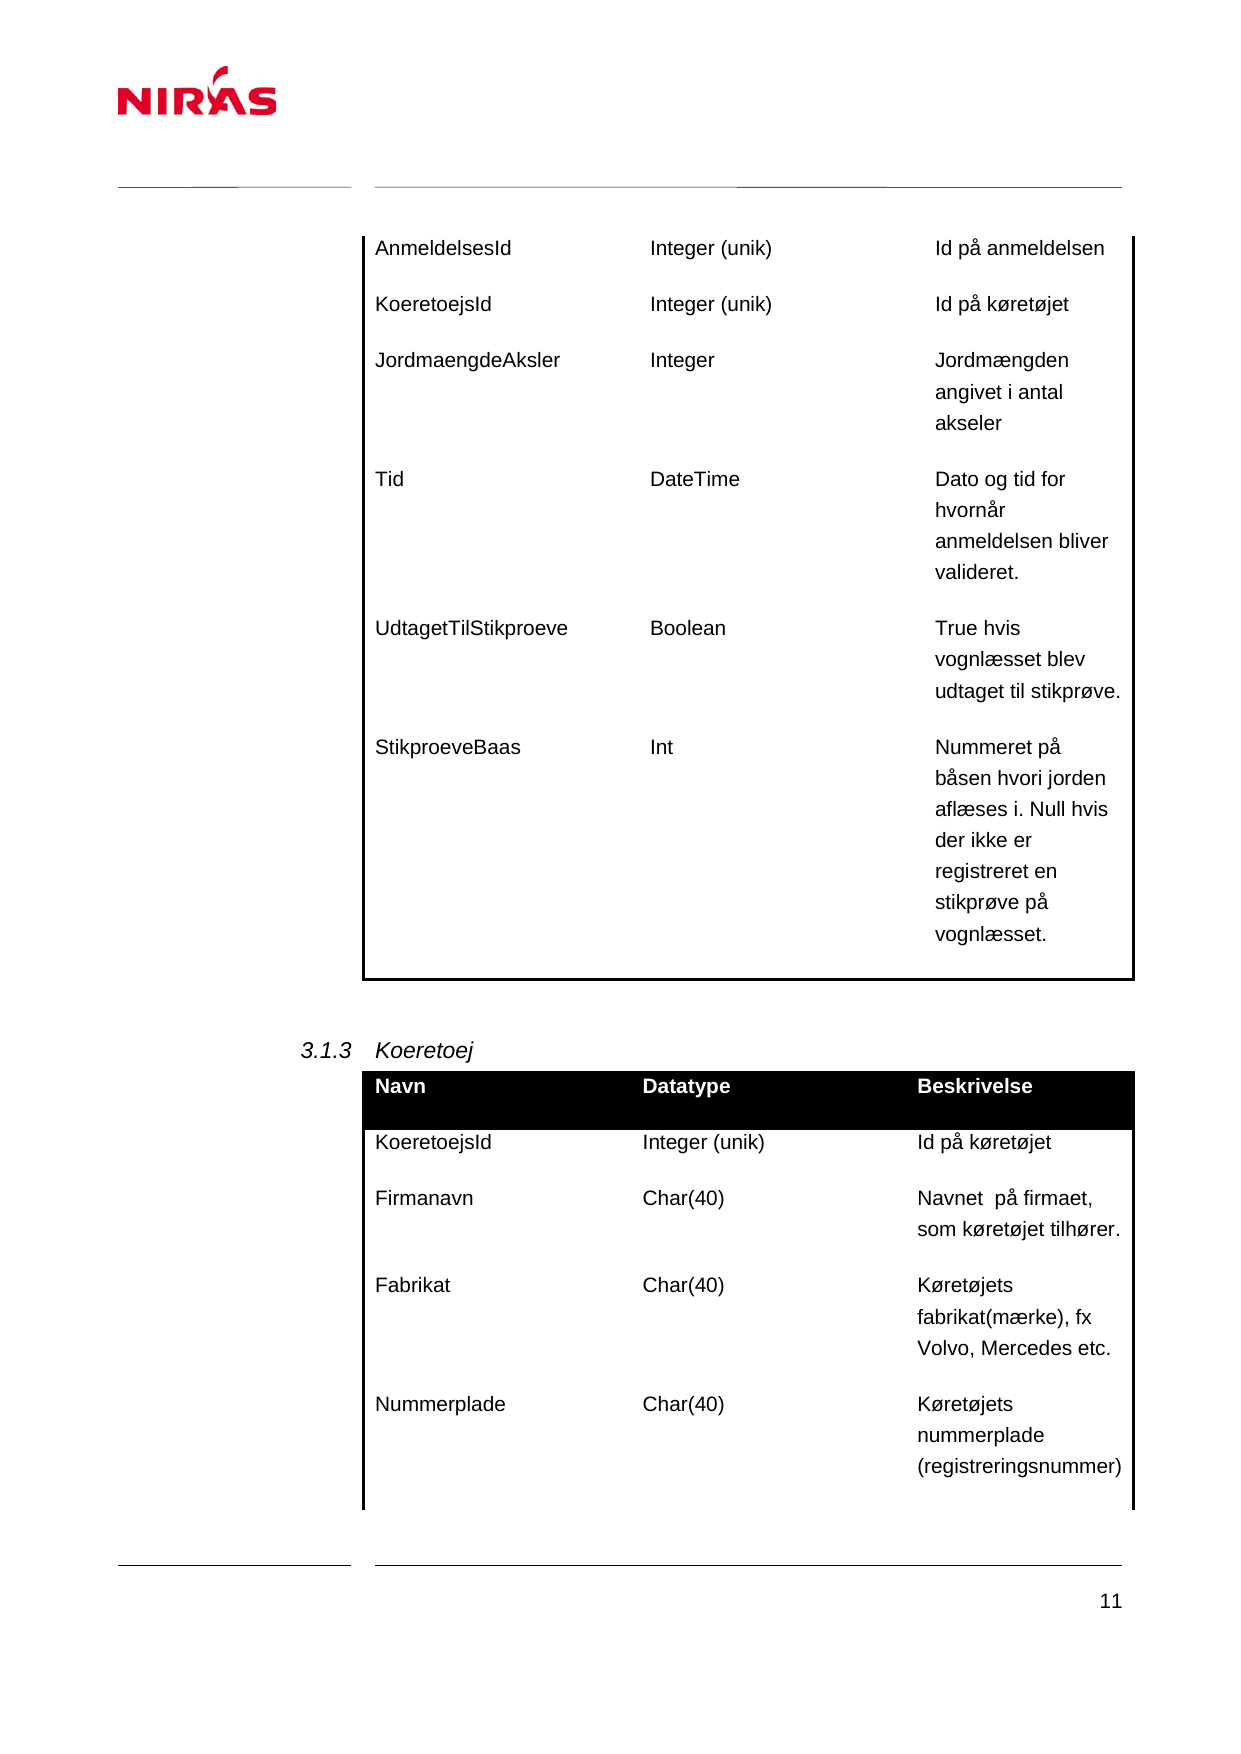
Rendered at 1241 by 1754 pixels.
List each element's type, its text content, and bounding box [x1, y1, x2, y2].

table_cell Integer [639, 348, 923, 467]
table_cell KoeretoejsId [365, 292, 638, 348]
table_cell Int [639, 735, 923, 977]
table_cell Tid [365, 467, 638, 616]
table_cell Jordmængden angivet i antal akseler [924, 348, 1132, 467]
table_cell KoeretoejsId Firmanavn [365, 1130, 631, 1273]
table_cell True hvis vognlæsset blev udtaget til stikprøve. [924, 616, 1132, 734]
table_cell UdtagetTilStikproeve [365, 616, 638, 734]
table_cell Char(40) [631, 1273, 906, 1392]
table_cell Nummeret på båsen hvori jorden aflæses i. Null hvis der ikke er registreret en stikprøve på vognlæsset. [924, 735, 1132, 977]
table_header Navn [365, 1074, 631, 1130]
table_cell Id på anmeldelsen [924, 236, 1132, 292]
table_cell Integer (unik) Char(40) [631, 1130, 906, 1273]
table_cell Fabrikat [365, 1273, 631, 1392]
table_cell JordmaengdeAksler [365, 348, 638, 467]
table_cell DateTime [639, 467, 923, 616]
table_cell Id på køretøjet Navnet på firmaet, som køretøjet tilhører. [906, 1130, 1132, 1273]
subtitle Koeretoej [351, 1037, 1122, 1063]
table_cell AnmeldelsesId [365, 236, 638, 292]
table_cell Char(40) [631, 1392, 906, 1510]
table_cell Køretøjets fabrikat(mærke), fx Volvo, Mercedes etc. [906, 1273, 1132, 1392]
table_cell Køretøjets nummerplade (registreringsnummer) [906, 1392, 1132, 1510]
picture [118, 66, 277, 115]
table_cell Nummerplade [365, 1392, 631, 1510]
table_cell Boolean [639, 616, 923, 734]
table_header Datatype [631, 1074, 906, 1130]
table_cell Integer (unik) [639, 236, 923, 292]
table_cell StikproeveBaas [365, 735, 638, 977]
table_cell Id på køretøjet [924, 292, 1132, 348]
table_cell Dato og tid for hvornår anmeldelsen bliver valideret. [924, 467, 1132, 616]
table_cell Integer (unik) [639, 292, 923, 348]
table_header Beskrivelse [906, 1074, 1132, 1130]
